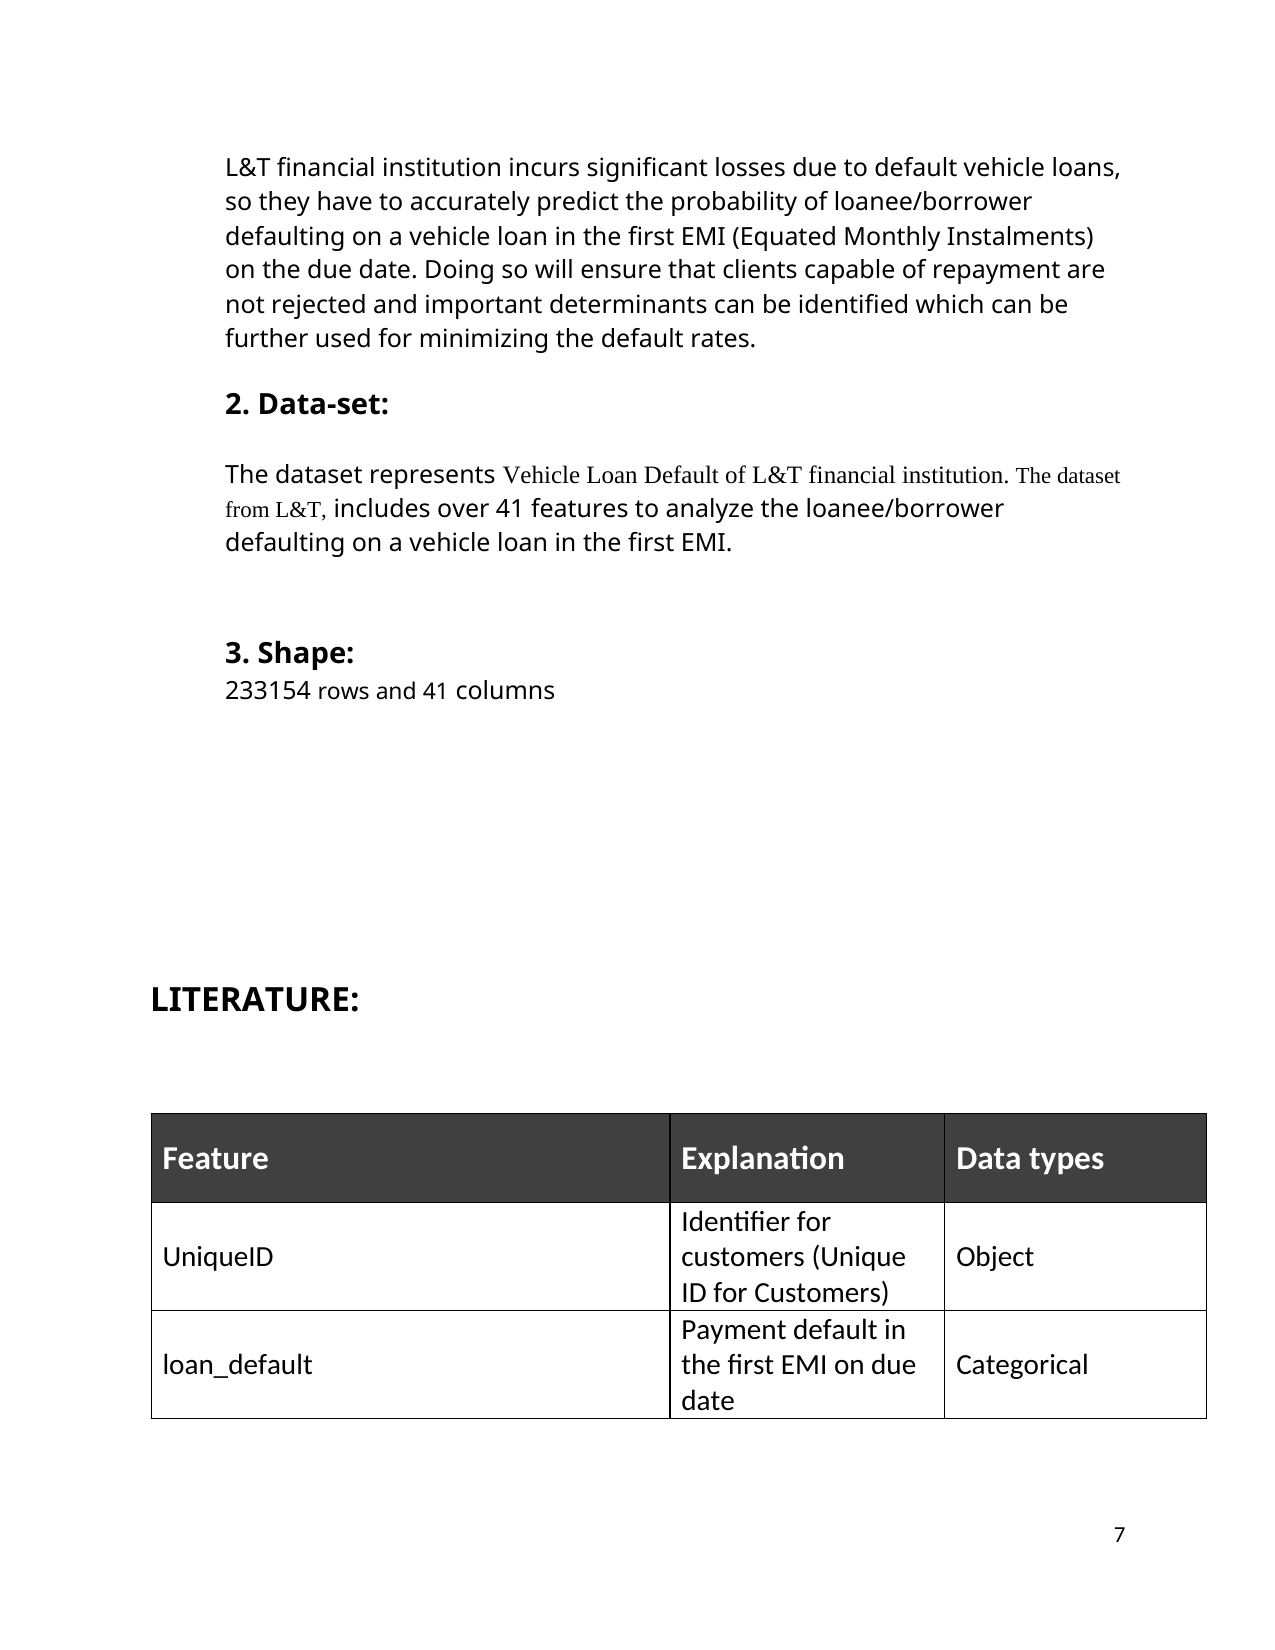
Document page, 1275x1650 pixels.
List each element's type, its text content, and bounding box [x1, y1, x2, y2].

table_cell loan_default [152, 1311, 669, 1418]
table_cell Categorical [945, 1311, 1206, 1418]
table_cell Identifier for customers (Unique ID for Customers) [671, 1203, 944, 1310]
table_cell Object [945, 1203, 1206, 1310]
text 233154 rows and 41 columns [150, 672, 1125, 707]
text LITERATURE: [150, 976, 1125, 1022]
table_cell UniqueID [152, 1203, 669, 1310]
table_header Data types [945, 1114, 1206, 1202]
text 3. Shape: [150, 633, 1125, 672]
text L&T financial institution incurs significant losses due to default vehicle loans, so they have to accurately predict the probability of loanee/borrower defaulting on a vehicle loan in the first EMI (Equated Monthly Instalments) on the due date. Doing so will ensure that clients capable of repayment are not rejected and important determinants can be identified which can be further used for minimizing the default rates. [225, 150, 1125, 354]
table_header Feature [152, 1114, 669, 1202]
text 2. Data-set: [150, 383, 1125, 423]
text The dataset represents Vehicle Loan Default of L&T financial institution. The dataset from L&T, includes over 41 features to analyze the loanee/borrower defaulting on a vehicle loan in the first EMI. [225, 457, 1125, 559]
table_cell Payment default in the first EMI on due date [671, 1311, 944, 1418]
table_header Explanation [671, 1114, 944, 1202]
